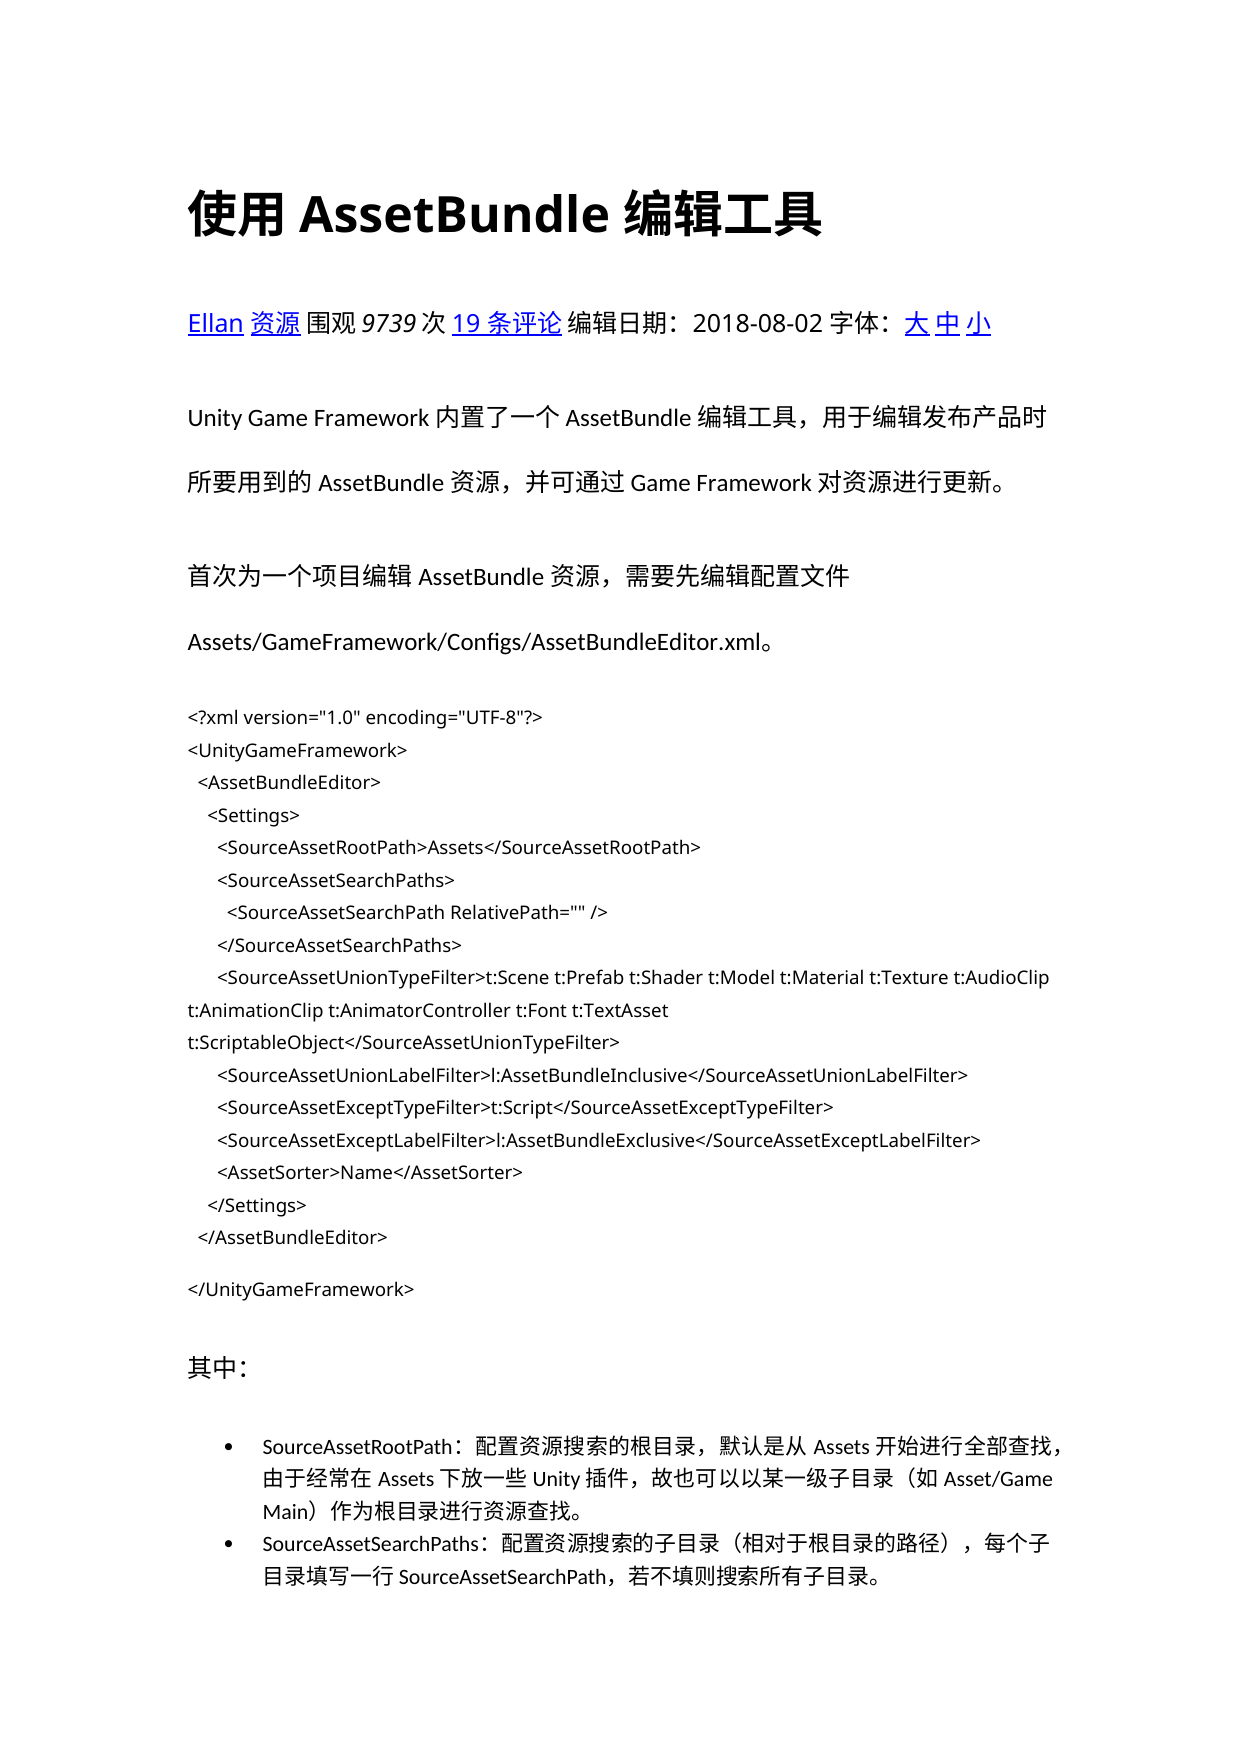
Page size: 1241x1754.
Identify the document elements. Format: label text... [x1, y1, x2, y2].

list SourceAssetRootPath：配置资源搜索的根目录，默认是从 Assets 开始进行全部查找，由于经常在 Assets 下放一些 Unity 插件，故也可以以某一级子目录（如 Asset/GameMain）作为根目录进行资源查找。 [225, 1428, 1053, 1526]
text <SourceAssetSearchPath RelativePath="" /> [187, 896, 1053, 929]
text Ellan 资源 围观9739次 19 条评论 编辑日期：2018-08-02 字体：大 中 小 [187, 289, 1053, 354]
text <AssetBundleEditor> [187, 766, 1053, 799]
text <SourceAssetExceptTypeFilter>t:Script</SourceAssetExceptTypeFilter> [187, 1091, 1053, 1124]
text </SourceAssetSearchPaths> [187, 929, 1053, 961]
text 其中： [187, 1334, 1053, 1399]
text </Settings> [187, 1189, 1053, 1221]
text <UnityGameFramework> [187, 734, 1053, 766]
text <SourceAssetUnionLabelFilter>l:AssetBundleInclusive</SourceAssetUnionLabelFilter> [187, 1059, 1053, 1091]
text </AssetBundleEditor> [187, 1221, 1053, 1254]
text 首次为一个项目编辑 AssetBundle 资源，需要先编辑配置文件 Assets/GameFramework/Configs/AssetBundleEditor.xml。 [187, 542, 1053, 672]
text <SourceAssetExceptLabelFilter>l:AssetBundleExclusive</SourceAssetExceptLabelFilter> [187, 1124, 1053, 1156]
text </UnityGameFramework> [187, 1272, 1053, 1305]
text <SourceAssetRootPath>Assets</SourceAssetRootPath> [187, 831, 1053, 864]
list SourceAssetSearchPaths：配置资源搜索的子目录（相对于根目录的路径），每个子目录填写一行 SourceAssetSearchPath，若不填则搜索所有子目录。 [225, 1526, 1053, 1591]
text <AssetSorter>Name</AssetSorter> [187, 1156, 1053, 1189]
subtitle 使用 AssetBundle 编辑工具 [187, 162, 1053, 259]
text Unity Game Framework 内置了一个 AssetBundle 编辑工具，用于编辑发布产品时所要用到的 AssetBundle 资源，并可通过 Game Framework 对资源进行更新。 [187, 383, 1053, 513]
text <SourceAssetUnionTypeFilter>t:Scene t:Prefab t:Shader t:Model t:Material t:Texture t:AudioClip t:AnimationClip t:AnimatorController t:Font t:TextAsset t:ScriptableObject</SourceAssetUnionTypeFilter> [187, 961, 1053, 1059]
text <?xml version="1.0" encoding="UTF-8"?> [187, 701, 1053, 734]
text <SourceAssetSearchPaths> [187, 864, 1053, 896]
text <Settings> [187, 799, 1053, 831]
